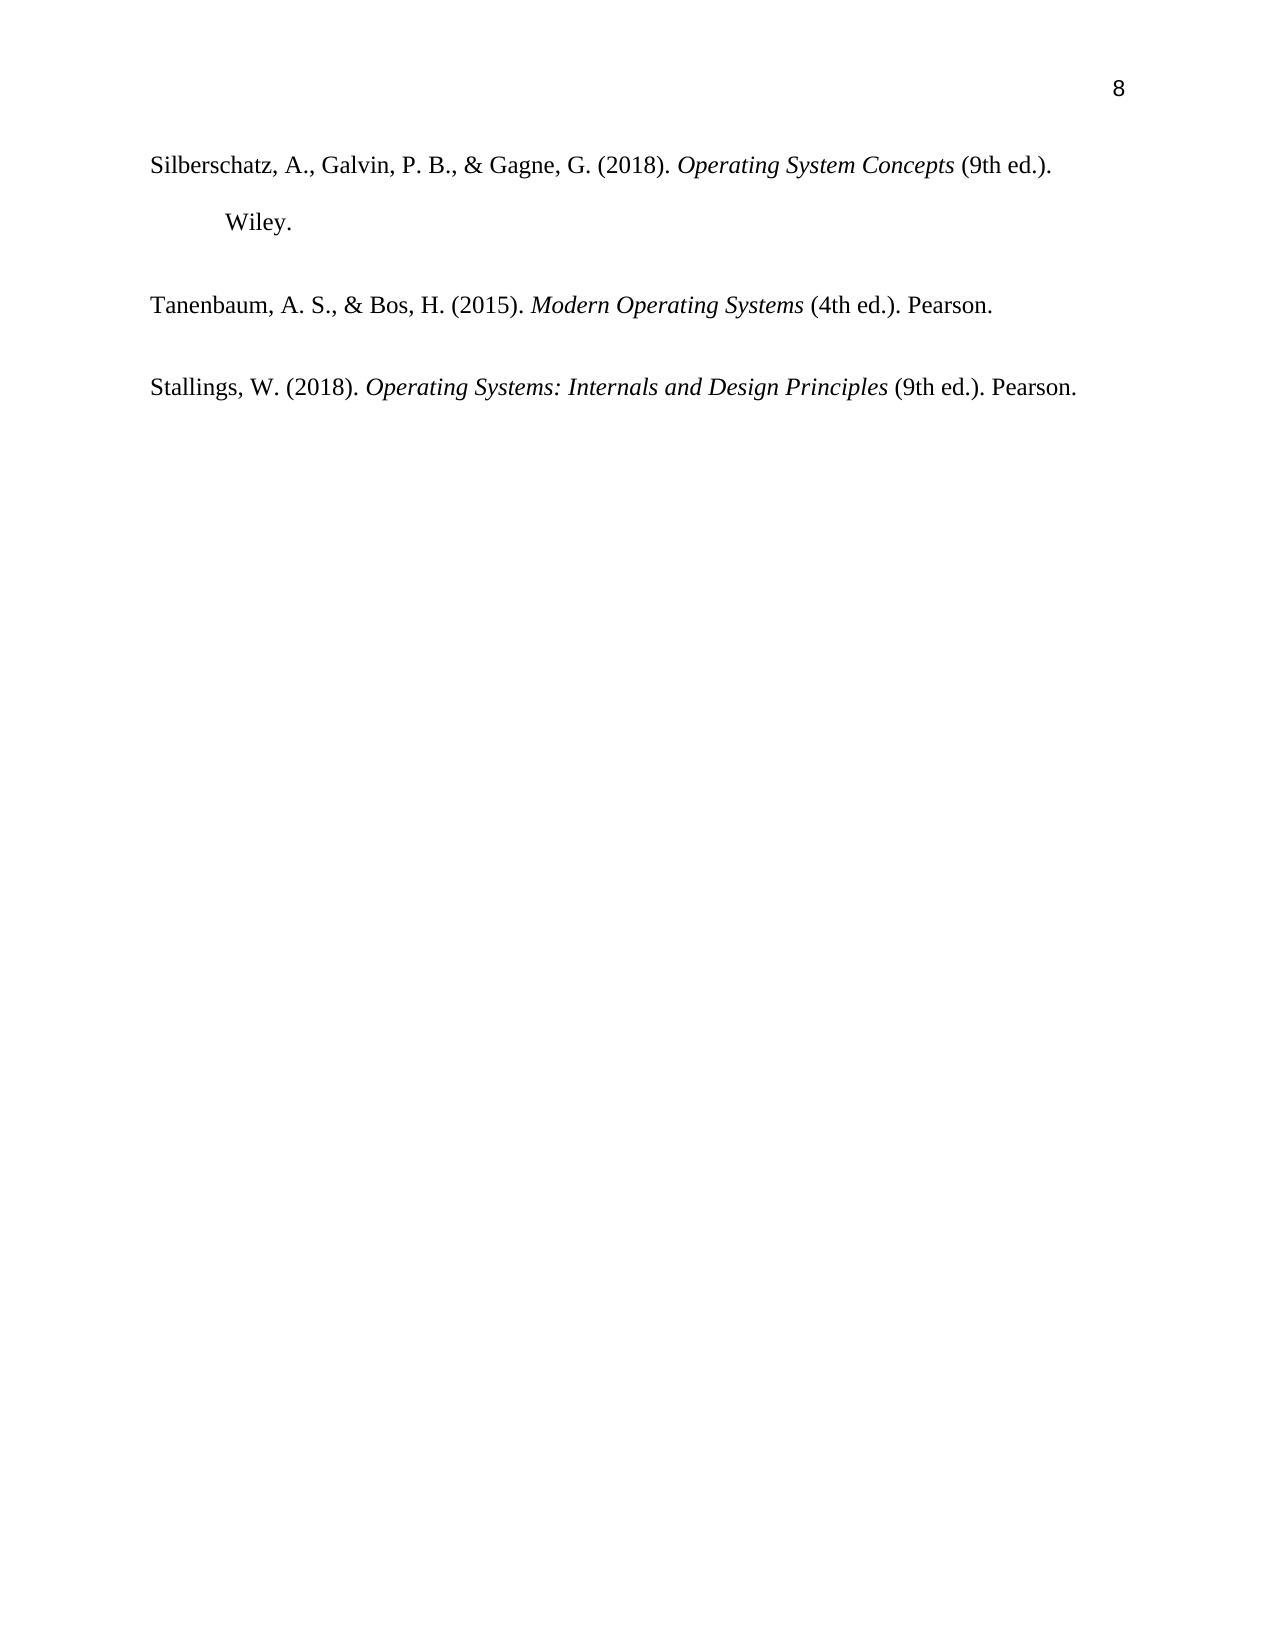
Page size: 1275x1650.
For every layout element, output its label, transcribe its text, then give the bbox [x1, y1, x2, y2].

text Silberschatz, A., Galvin, P. B., & Gagne, G. (2018). Operating System Concepts (9th ed.). Wiley. [150, 150, 1125, 236]
text Tanenbaum, A. S., & Bos, H. (2015). Modern Operating Systems (4th ed.). Pearson. [150, 290, 1125, 319]
text Stallings, W. (2018). Operating Systems: Internals and Design Principles (9th ed.). Pearson. [150, 372, 1125, 401]
